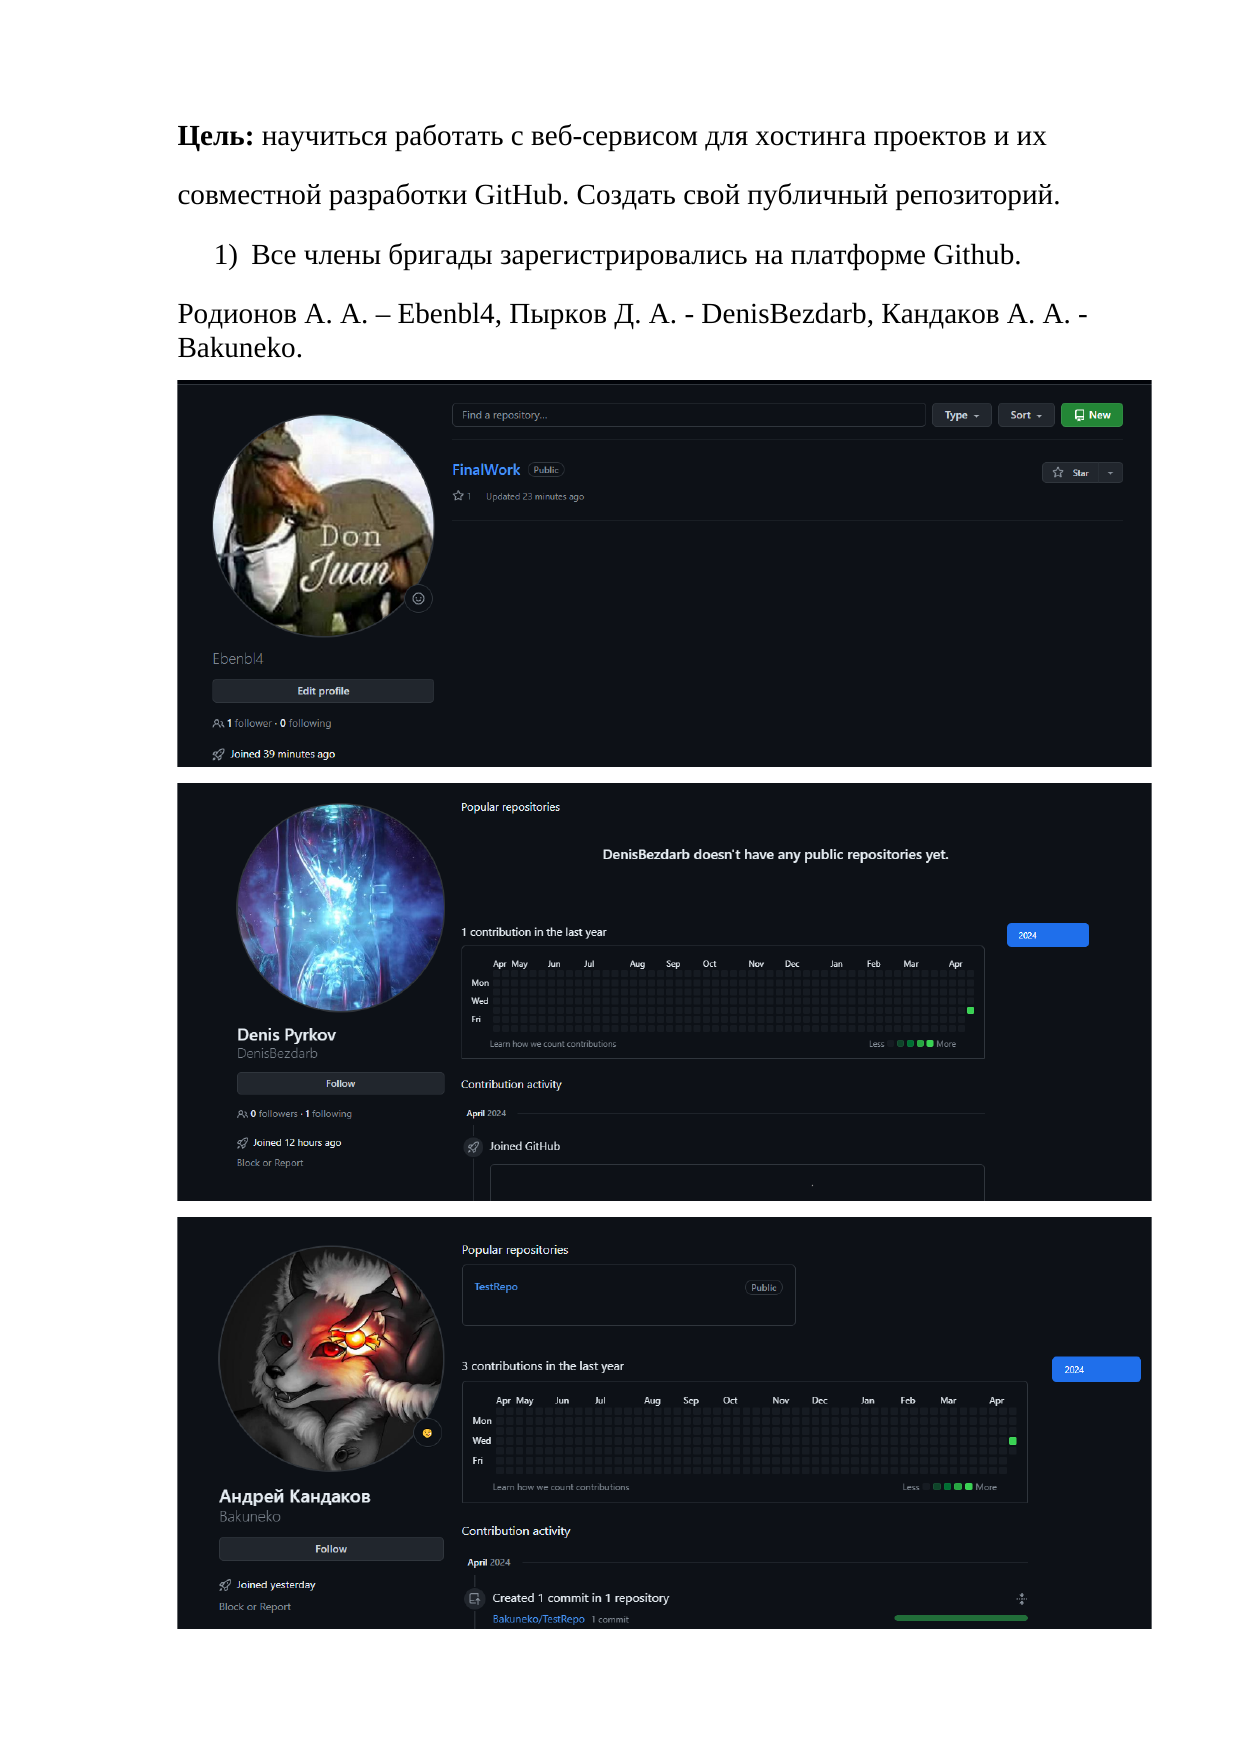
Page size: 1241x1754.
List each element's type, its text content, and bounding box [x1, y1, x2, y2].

picture [177, 380, 1152, 767]
text Цель: научиться работать с веб-сервисом для хостинга проектов и их [177, 118, 1152, 152]
text совместной разработки GitHub. Создать свой публичный репозиторий. [177, 177, 1152, 211]
picture [177, 1217, 1152, 1629]
list Все члены бригады зарегистрировались на платформе Github. [213, 237, 1152, 270]
text Родионов А. А. – Ebenbl4, Пырков Д. А. - DenisBezdarb, Кандаков А. А. - Bakuneko. [177, 296, 1116, 363]
picture [177, 783, 1152, 1201]
